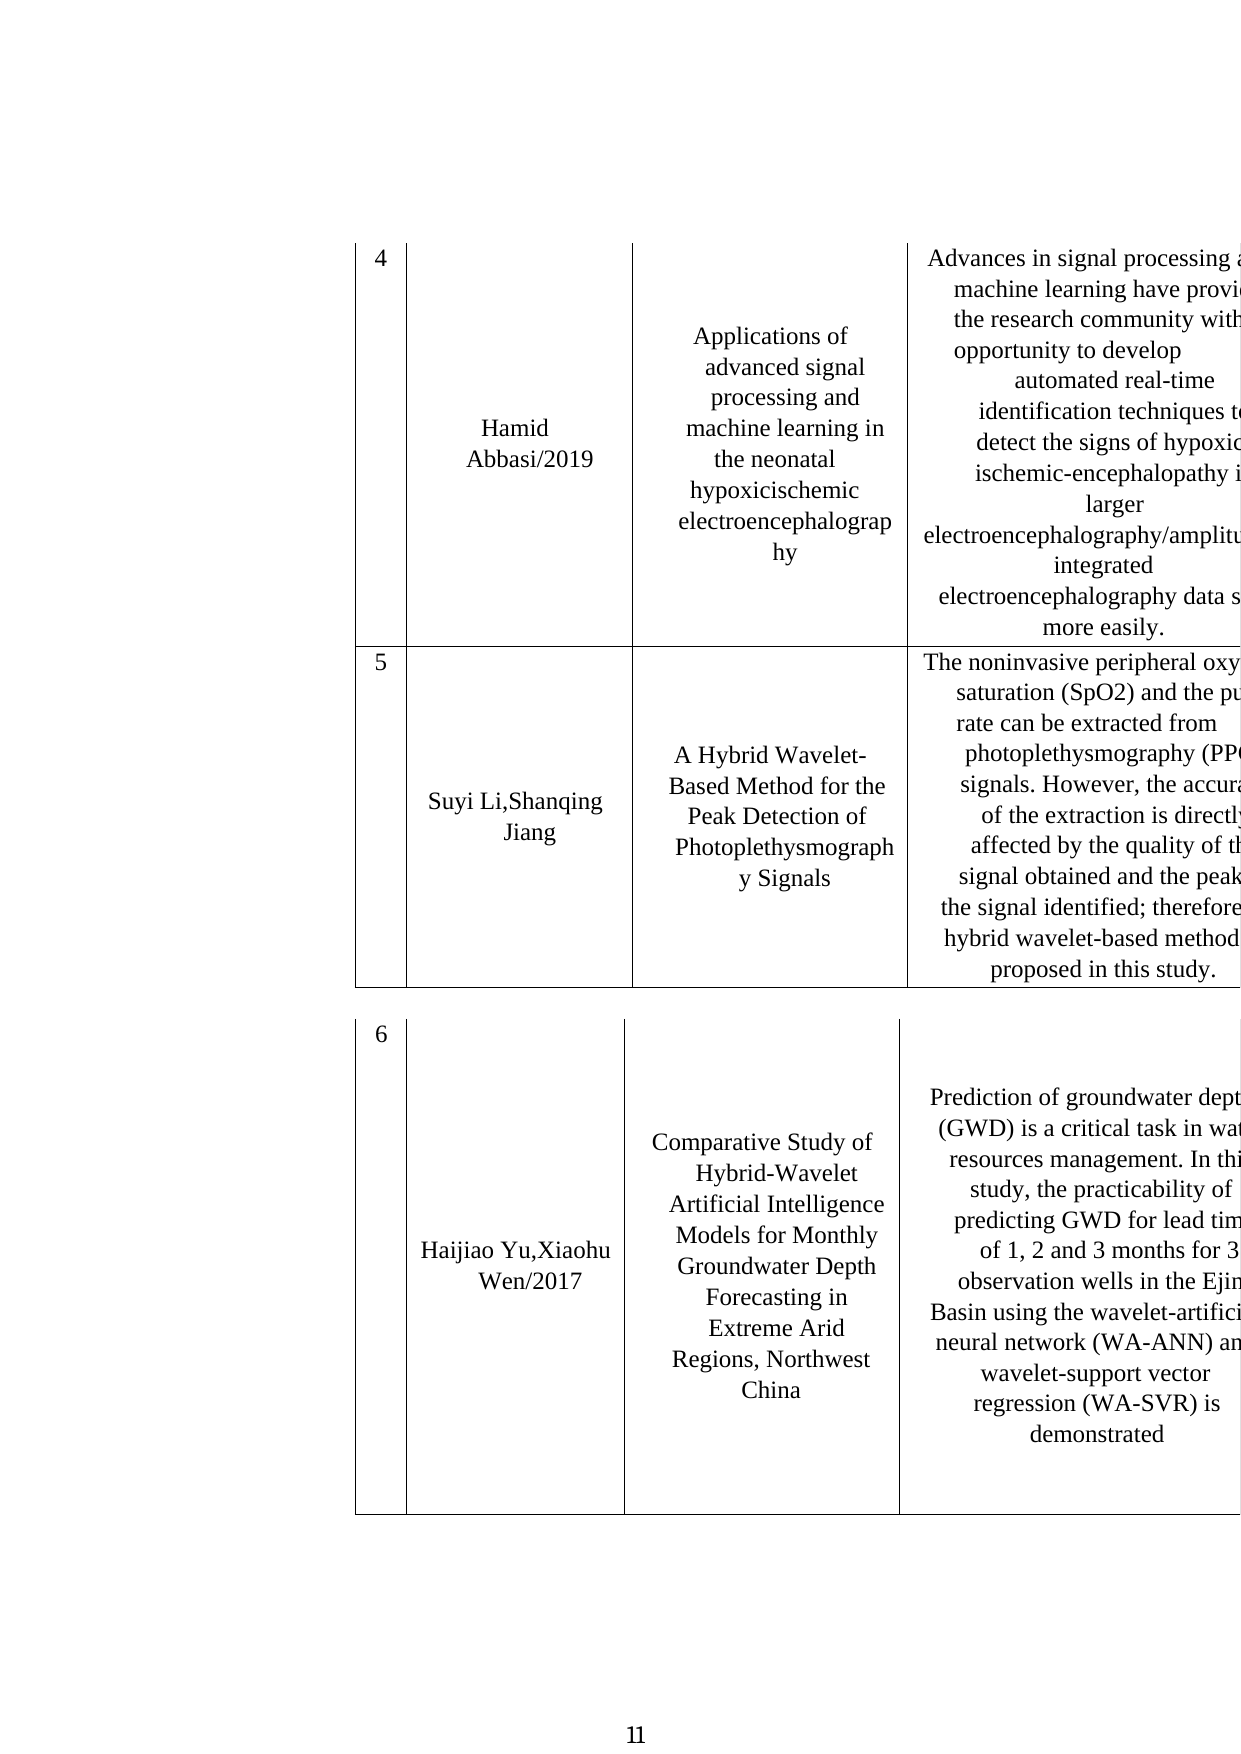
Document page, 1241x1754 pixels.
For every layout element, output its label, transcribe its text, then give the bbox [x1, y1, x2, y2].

table_header 4 [356, 243, 406, 646]
table_header Prediction of groundwater depth (GWD) is a critical task in water resources management. In this study, the practicability of predicting GWD for lead times of 1, 2 and 3 months for 3 observation wells in the Ejina Basin using the wavelet-artificial neural network (WA-ANN) and wavelet-support vector regression (WA-SVR) is demonstrated [900, 1019, 1240, 1514]
table_header Applications of advanced signal processing and machine learning in the neonatal hypoxicischemic electroencephalograp hy [633, 243, 907, 646]
table_cell The noninvasive peripheral oxygen saturation (SpO2) and the pulse rate can be extracted from photoplethysmography (PPG) signals. However, the accuracy of the extraction is directly affected by the quality of the signal obtained and the peak of the signal identified; therefore, a hybrid wavelet-based method is proposed in this study. [908, 647, 1240, 987]
table_cell 5 [356, 647, 406, 987]
table_header Haijiao Yu,Xiaohu Wen/2017 [407, 1019, 624, 1514]
table_cell A Hybrid Wavelet- Based Method for the Peak Detection of Photoplethysmograph y Signals [633, 647, 907, 987]
table_cell Suyi Li,Shanqing Jiang [407, 647, 632, 987]
table_header Comparative Study of Hybrid-Wavelet Artificial Intelligence Models for Monthly Groundwater Depth Forecasting in Extreme Arid Regions, Northwest China [625, 1019, 899, 1514]
table_header Advances in signal processing and machine learning have provided the research community with an opportunity to develop automated real-time identification techniques to detect the signs of hypoxic- ischemic-encephalopathy in larger electroencephalography/amplitu de-integrated electroencephalography data sets more easily. [908, 243, 1240, 646]
table_header 6 [356, 1019, 406, 1514]
table_header Hamid Abbasi/2019 [407, 243, 632, 646]
